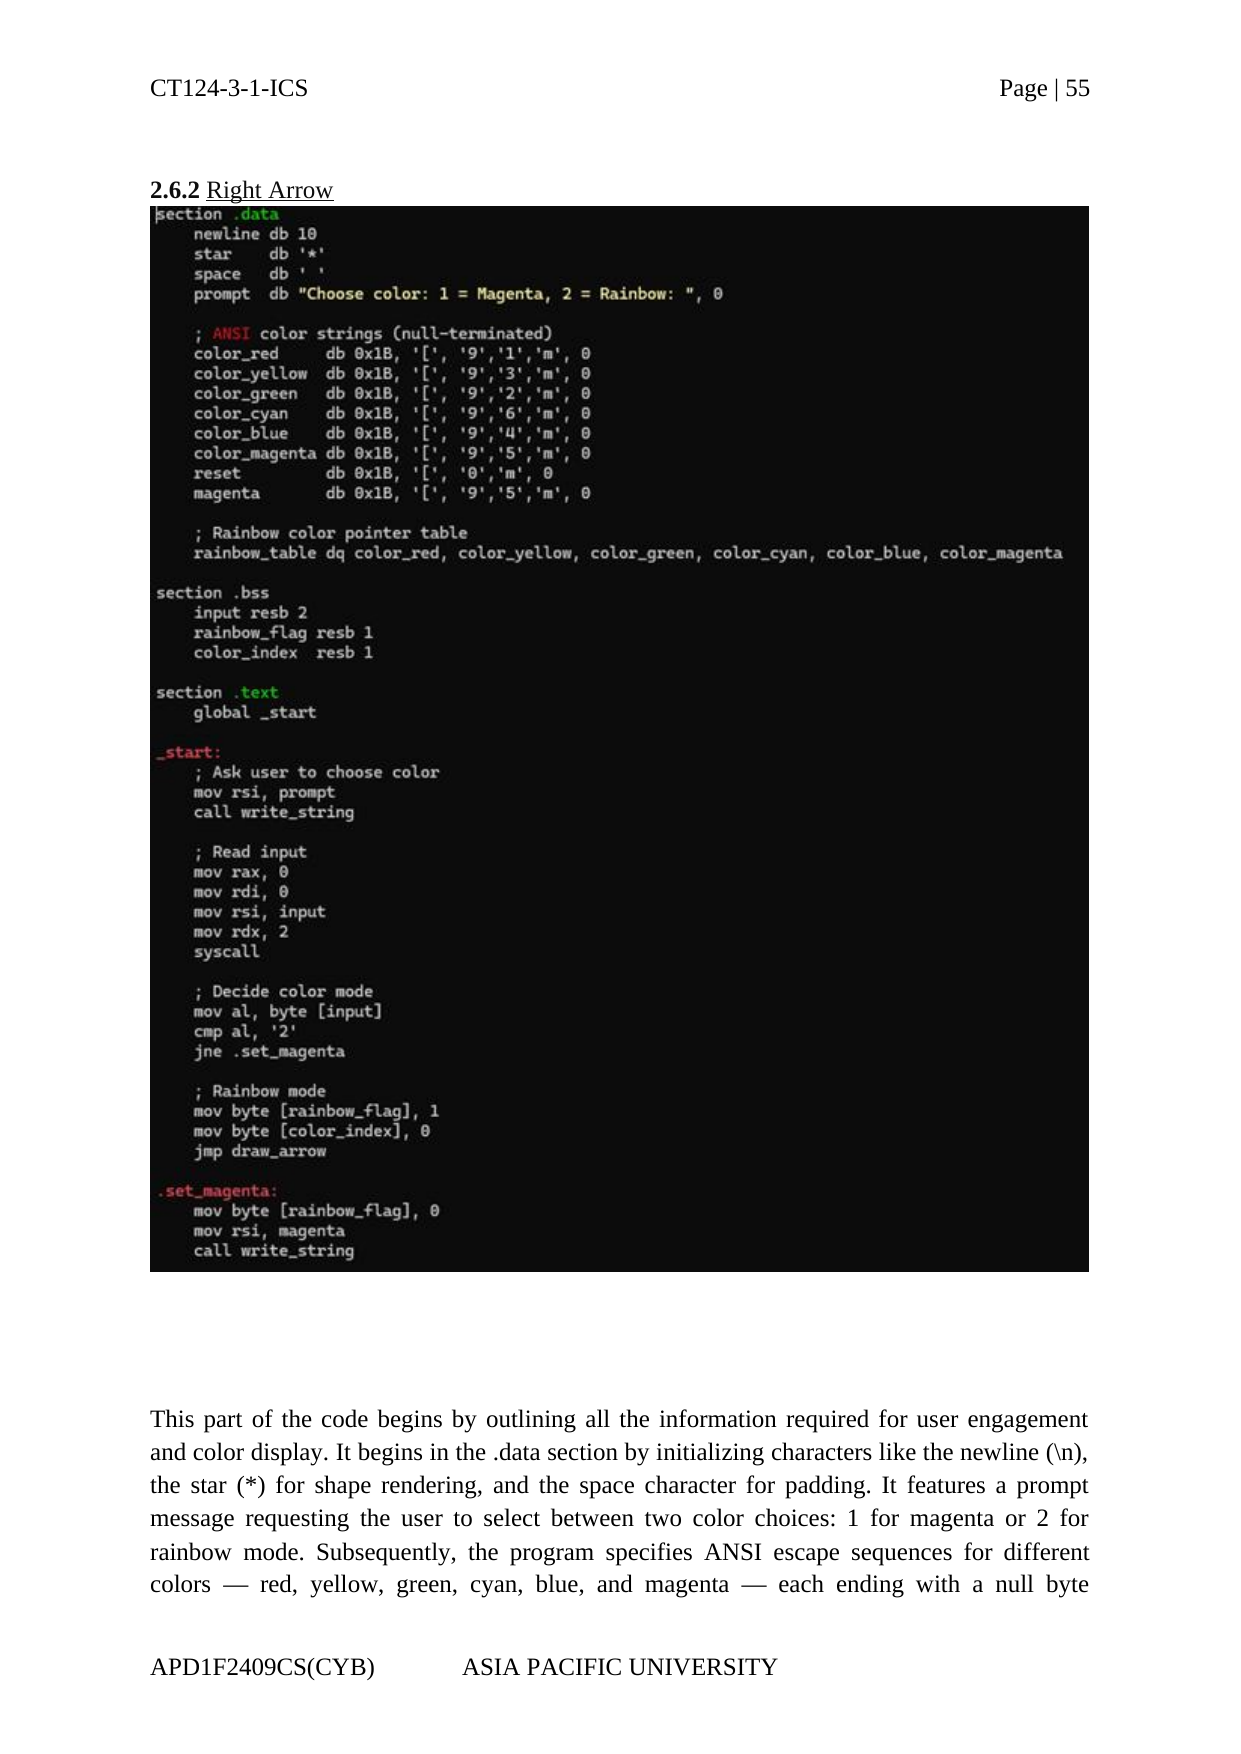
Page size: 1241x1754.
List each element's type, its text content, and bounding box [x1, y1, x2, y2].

picture [150, 206, 1089, 1272]
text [150, 1404, 1090, 1598]
list 2.6.2 Right Arrow [150, 175, 1090, 204]
